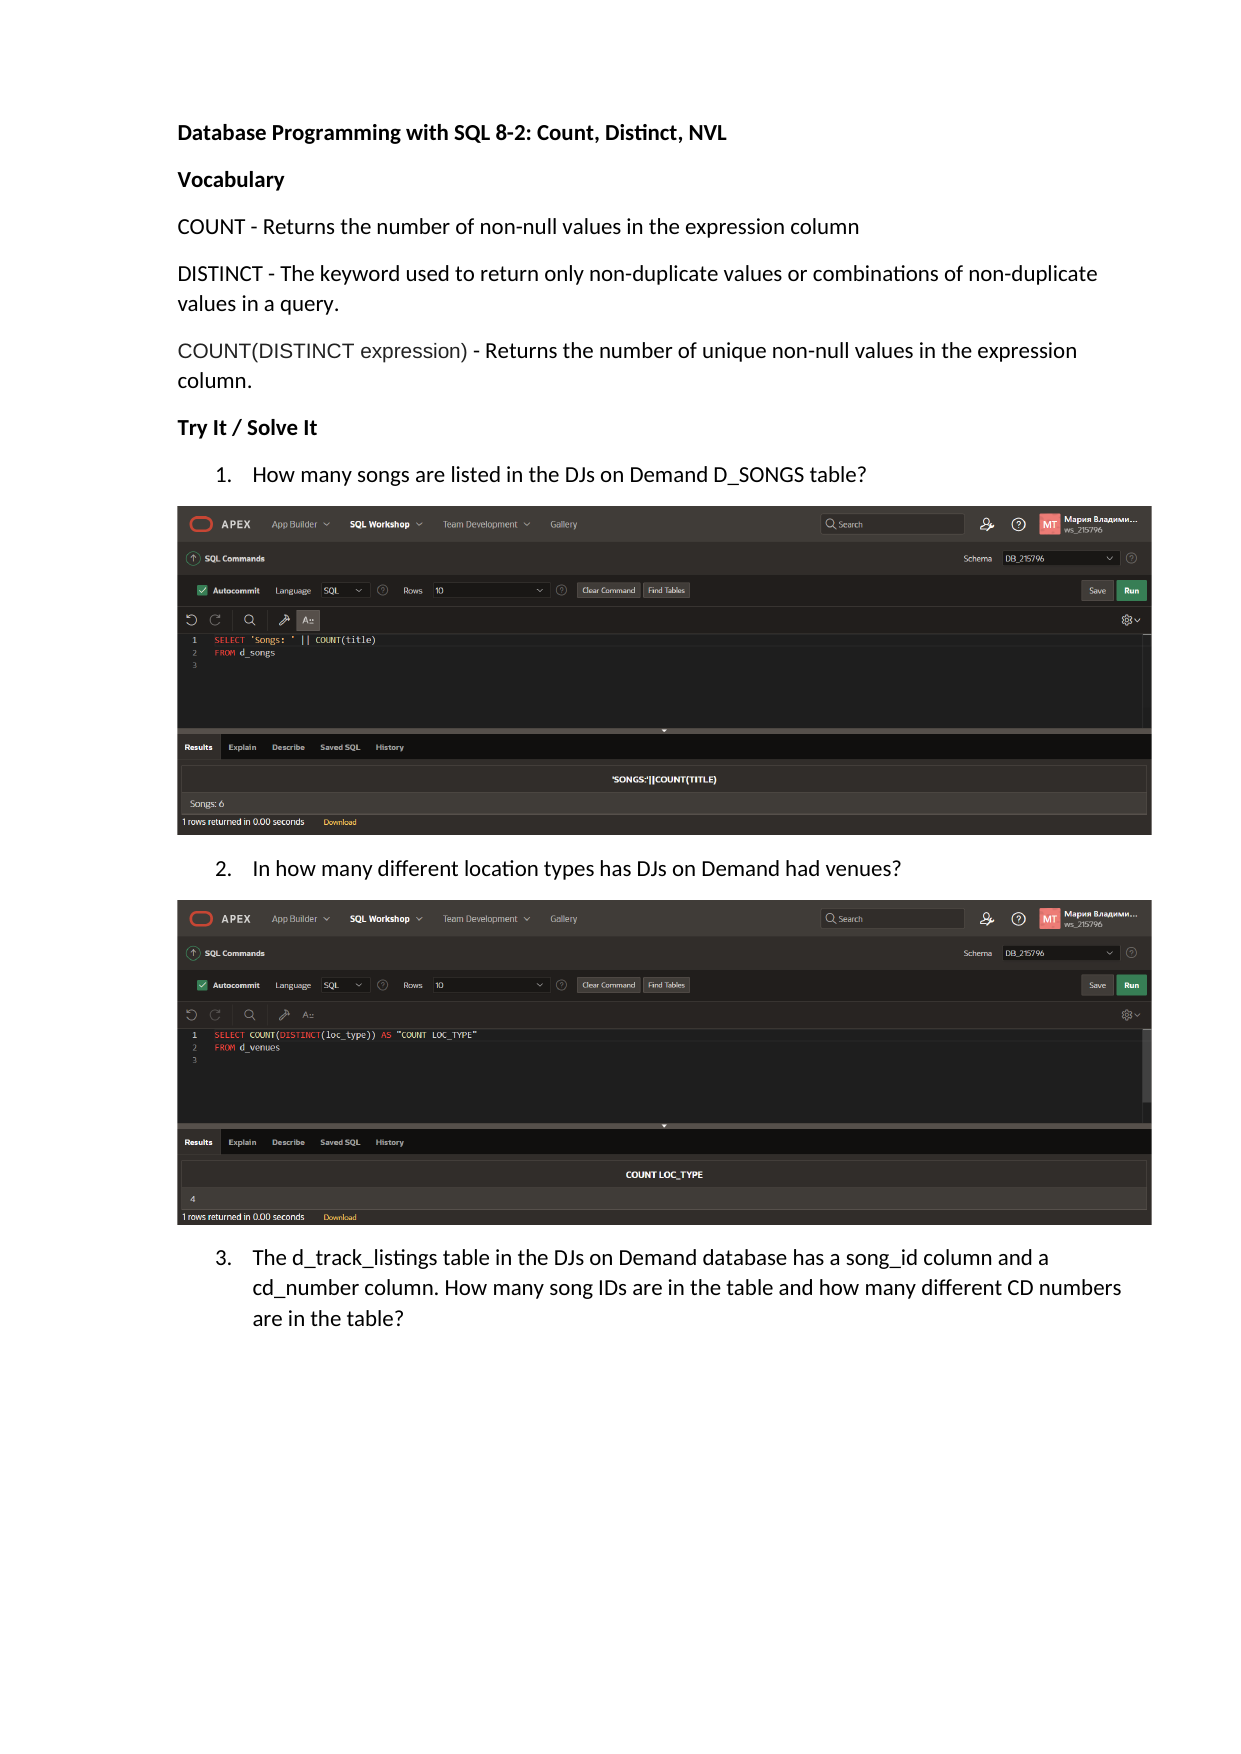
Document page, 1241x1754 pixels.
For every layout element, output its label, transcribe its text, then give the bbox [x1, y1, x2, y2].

picture [177, 900, 1152, 1225]
list The d_track_listings table in the DJs on Demand database has a song_id column and a cd_number column. How many song IDs are in the table and how many different CD numbers are in the table? [215, 1243, 1152, 1332]
text Vocabulary [177, 165, 1152, 193]
text Database Programming with SQL 8-2: Count, Distinct, NVL [177, 118, 1152, 146]
list How many songs are listed in the DJs on Demand D_SONGS table? [215, 460, 1152, 488]
text DISTINCT - The keyword used to return only non-duplicate values or combinations of non-duplicate values in a query. [177, 259, 1152, 317]
text COUNT(DISTINCT expression) - Returns the number of unique non-null values in the expression column. [177, 336, 1152, 394]
text Try It / Solve It [177, 413, 1152, 441]
text COUNT - Returns the number of non-null values in the expression column [177, 212, 1152, 240]
list In how many different location types has DJs on Demand had venues? [215, 854, 1152, 882]
picture [177, 506, 1152, 835]
